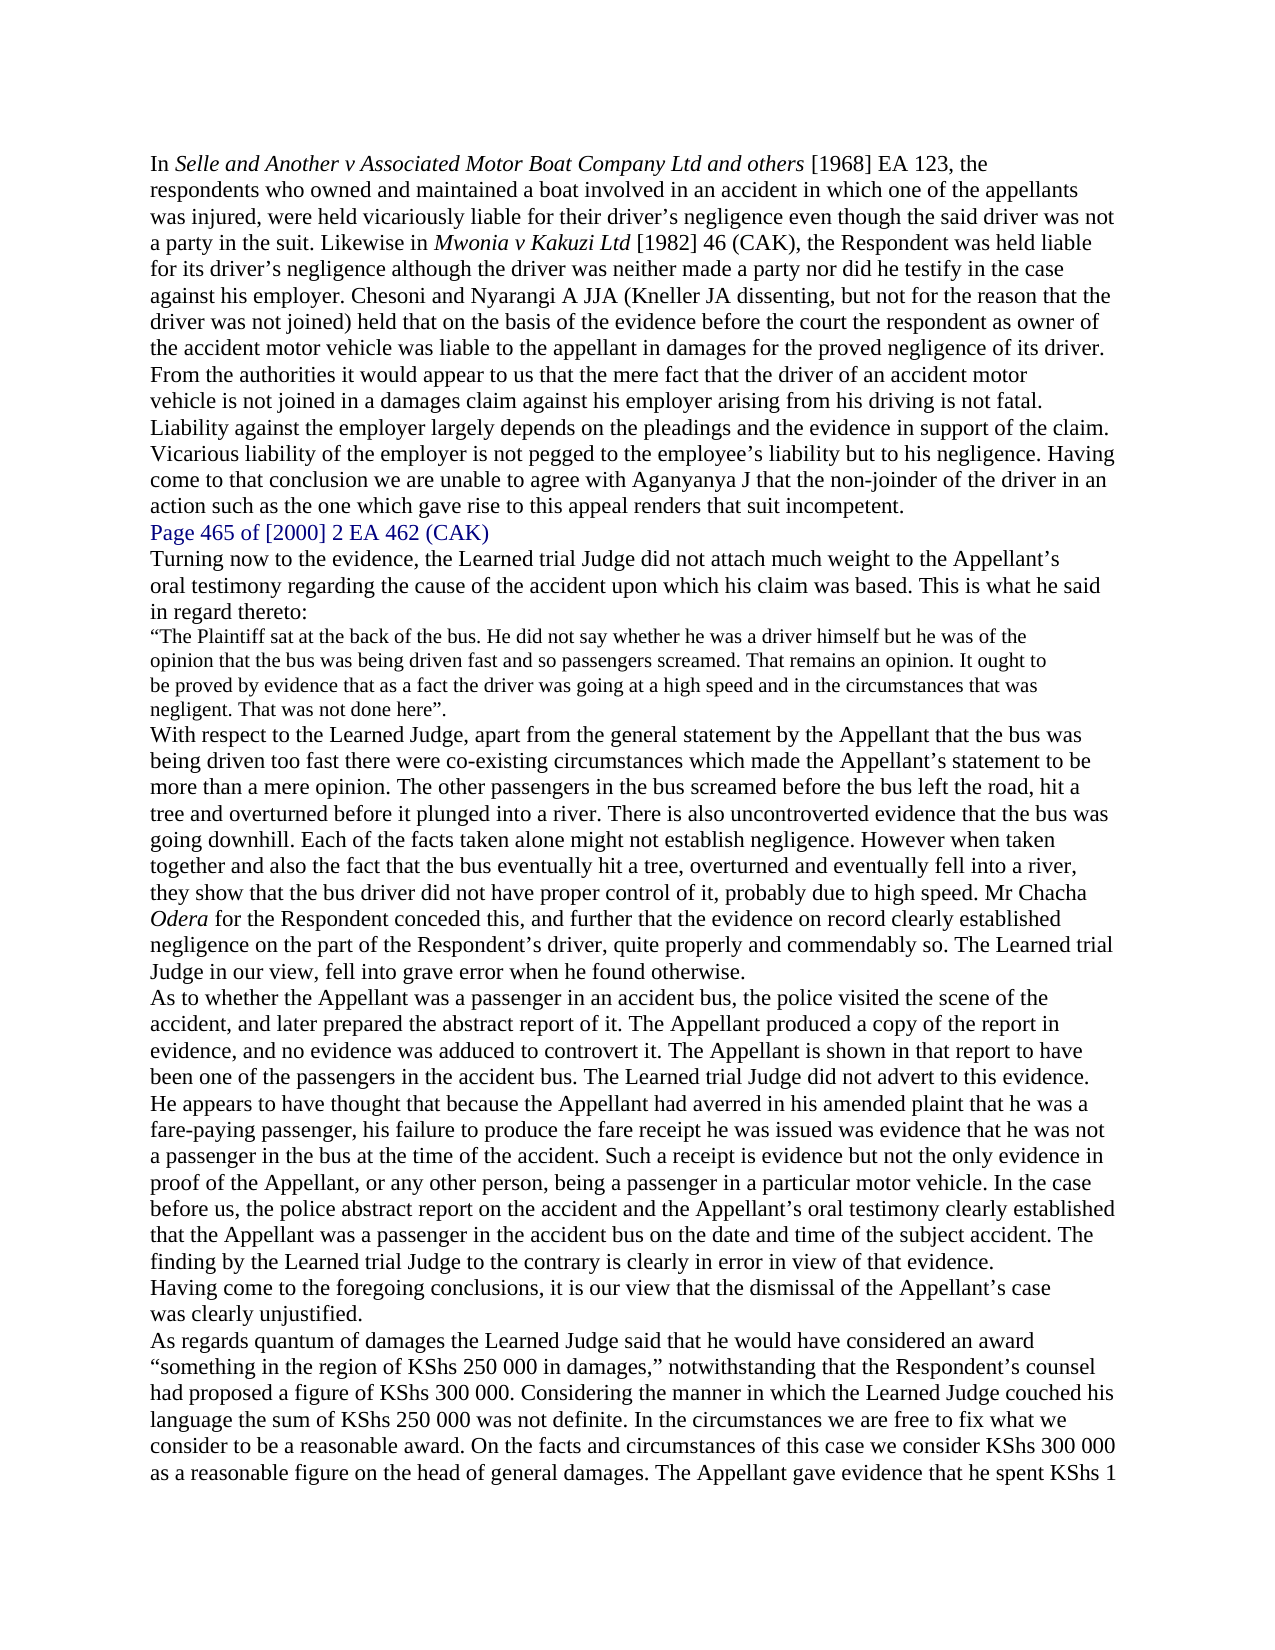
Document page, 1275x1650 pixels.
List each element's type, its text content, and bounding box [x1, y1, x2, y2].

text was injured, were held vicariously liable for their driver’s negligence even though the said driver was not [150, 203, 1125, 229]
text vehicle is not joined in a damages claim against his employer arising from his driving is not fatal. [150, 387, 1125, 413]
text come to that conclusion we are unable to agree with Aganyanya J that the non-joinder of the driver in an [150, 466, 1125, 493]
text being driven too fast there were co-existing circumstances which made the Appellant’s statement to be [150, 747, 1125, 773]
text With respect to the Learned Judge, apart from the general statement by the Appellant that the bus was [150, 721, 1125, 747]
text fare-paying passenger, his failure to produce the fare receipt he was issued was evidence that he was not [150, 1116, 1125, 1142]
text that the Appellant was a passenger in the accident bus on the date and time of the subject accident. The [150, 1221, 1125, 1248]
text He appears to have thought that because the Appellant had averred in his amended plaint that he was a [150, 1089, 1125, 1116]
text evidence, and no evidence was adduced to controvert it. The Appellant is shown in that report to have [150, 1037, 1125, 1063]
text As regards quantum of damages the Learned Judge said that he would have considered an award [150, 1327, 1125, 1353]
text Having come to the foregoing conclusions, it is our view that the dismissal of the Appellant’s case [150, 1274, 1125, 1300]
text a passenger in the bus at the time of the accident. Such a receipt is evidence but not the only evidence in [150, 1142, 1125, 1169]
text be proved by evidence that as a fact the driver was going at a high speed and in the circumstances that was [150, 672, 1125, 697]
text “The Plaintiff sat at the back of the bus. He did not say whether he was a driver himself but he was of the [150, 624, 1125, 648]
text proof of the Appellant, or any other person, being a passenger in a particular motor vehicle. In the case [150, 1169, 1125, 1195]
text respondents who owned and maintained a boat involved in an accident in which one of the appellants [150, 176, 1125, 203]
text Turning now to the evidence, the Learned trial Judge did not attach much weight to the Appellant’s [150, 545, 1125, 572]
text oral testimony regarding the cause of the accident upon which his claim was based. This is what he said [150, 572, 1125, 598]
text they show that the bus driver did not have proper control of it, probably due to high speed. Mr Chacha [150, 879, 1125, 905]
text against his employer. Chesoni and Nyarangi A JJA (Kneller JA dissenting, but not for the reason that the [150, 282, 1125, 308]
text accident, and later prepared the abstract report of it. The Appellant produced a copy of the report in [150, 1011, 1125, 1037]
text negligent. That was not done here”. [150, 697, 1125, 721]
text From the authorities it would appear to us that the mere fact that the driver of an accident motor [150, 361, 1125, 387]
text for its driver’s negligence although the driver was neither made a party nor did he testify in the case [150, 255, 1125, 282]
text in regard thereto: [150, 598, 1125, 624]
text Odera for the Respondent conceded this, and further that the evidence on record clearly established [150, 905, 1125, 931]
text been one of the passengers in the accident bus. The Learned trial Judge did not advert to this evidence. [150, 1063, 1125, 1089]
text driver was not joined) held that on the basis of the evidence before the court the respondent as owner of [150, 308, 1125, 334]
text Vicarious liability of the employer is not pegged to the employee’s liability but to his negligence. Having [150, 440, 1125, 466]
text more than a mere opinion. The other passengers in the bus screamed before the bus left the road, hit a [150, 773, 1125, 800]
text finding by the Learned trial Judge to the contrary is clearly in error in view of that evidence. [150, 1248, 1125, 1274]
text was clearly unjustified. [150, 1300, 1125, 1327]
text the accident motor vehicle was liable to the appellant in damages for the proved negligence of its driver. [150, 334, 1125, 361]
text In Selle and Another v Associated Motor Boat Company Ltd and others [1968] EA 123, the [150, 150, 1125, 176]
text before us, the police abstract report on the accident and the Appellant’s oral testimony clearly established [150, 1195, 1125, 1221]
text negligence on the part of the Respondent’s driver, quite properly and commendably so. The Learned trial [150, 931, 1125, 958]
text as a reasonable figure on the head of general damages. The Appellant gave evidence that he spent KShs 1 [150, 1458, 1125, 1485]
text language the sum of KShs 250 000 was not definite. In the circumstances we are free to fix what we [150, 1406, 1125, 1432]
text a party in the suit. Likewise in Mwonia v Kakuzi Ltd [1982] 46 (CAK), the Respondent was held liable [150, 229, 1125, 255]
text action such as the one which gave rise to this appeal renders that suit incompetent. [150, 493, 1125, 519]
text opinion that the bus was being driven fast and so passengers screamed. That remains an opinion. It ought to [150, 648, 1125, 672]
text tree and overturned before it plunged into a river. There is also uncontroverted evidence that the bus was [150, 800, 1125, 826]
text As to whether the Appellant was a passenger in an accident bus, the police visited the scene of the [150, 984, 1125, 1011]
text consider to be a reasonable award. On the facts and circumstances of this case we consider KShs 300 000 [150, 1432, 1125, 1458]
text Liability against the employer largely depends on the pleadings and the evidence in support of the claim. [150, 413, 1125, 440]
text had proposed a figure of KShs 300 000. Considering the manner in which the Learned Judge couched his [150, 1379, 1125, 1406]
text Page 465 of [2000] 2 EA 462 (CAK) [150, 519, 1125, 545]
text going downhill. Each of the facts taken alone might not establish negligence. However when taken [150, 826, 1125, 852]
text “something in the region of KShs 250 000 in damages,” notwithstanding that the Respondent’s counsel [150, 1353, 1125, 1379]
text Judge in our view, fell into grave error when he found otherwise. [150, 958, 1125, 984]
text together and also the fact that the bus eventually hit a tree, overturned and eventually fell into a river, [150, 852, 1125, 879]
